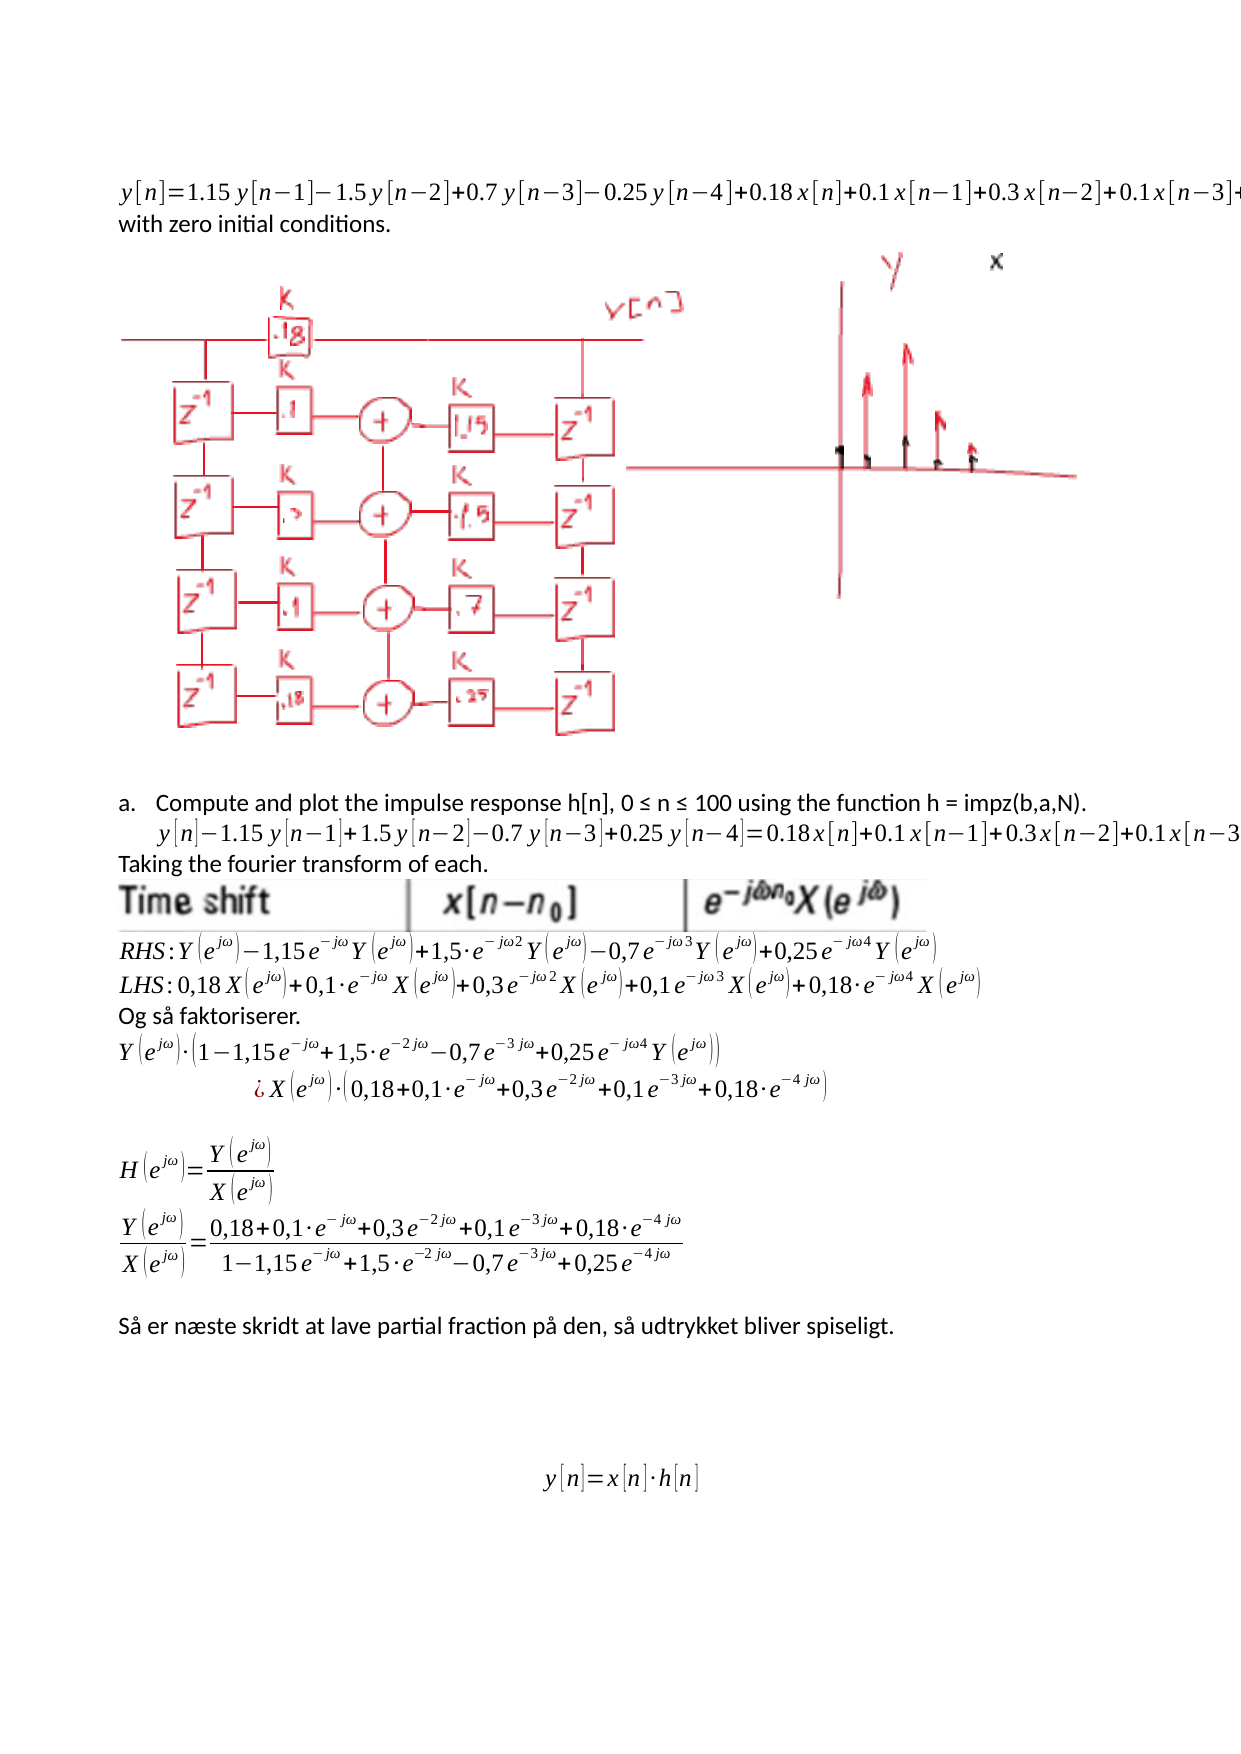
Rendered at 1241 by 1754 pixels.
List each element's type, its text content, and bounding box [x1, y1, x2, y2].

text with zero initial conditions. [118, 208, 1122, 238]
picture [238, 556, 362, 631]
picture [990, 253, 1003, 273]
text Taking the fourier transform of each. [118, 849, 1122, 879]
picture [280, 286, 296, 310]
text Og så faktoriserer. [118, 1000, 1122, 1031]
list Compute and plot the impulse response h[n], 0 ≤ n ≤ 100 using the function h = impz(b,a,N). [118, 788, 1122, 818]
picture [118, 879, 927, 932]
picture [121, 252, 1077, 736]
text Så er næste skridt at lave partial fraction på den, så udtrykket bliver spiseligt. [118, 1310, 1122, 1341]
